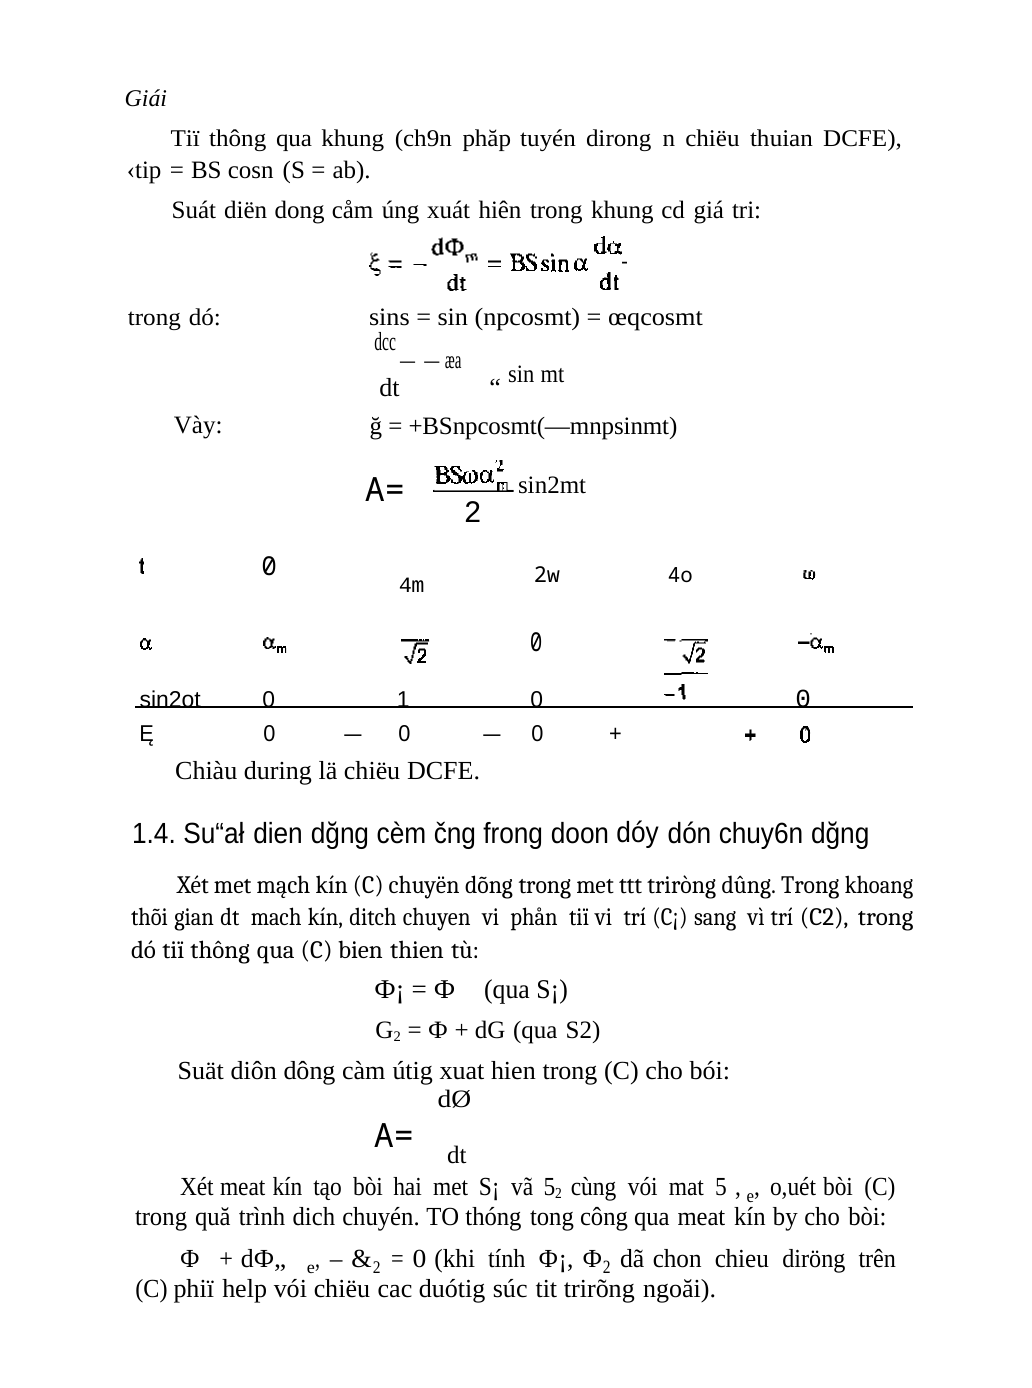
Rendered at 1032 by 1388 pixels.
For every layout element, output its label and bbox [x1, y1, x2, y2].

picture [803, 570, 816, 580]
picture [140, 638, 152, 650]
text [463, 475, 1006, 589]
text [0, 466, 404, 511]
picture [745, 726, 811, 743]
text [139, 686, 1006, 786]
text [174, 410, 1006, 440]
picture [433, 460, 514, 492]
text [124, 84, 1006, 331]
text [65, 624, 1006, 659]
picture [139, 558, 144, 574]
picture [664, 659, 708, 686]
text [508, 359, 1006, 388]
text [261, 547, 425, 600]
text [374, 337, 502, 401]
picture [263, 637, 287, 653]
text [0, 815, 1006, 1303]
picture [401, 639, 430, 664]
